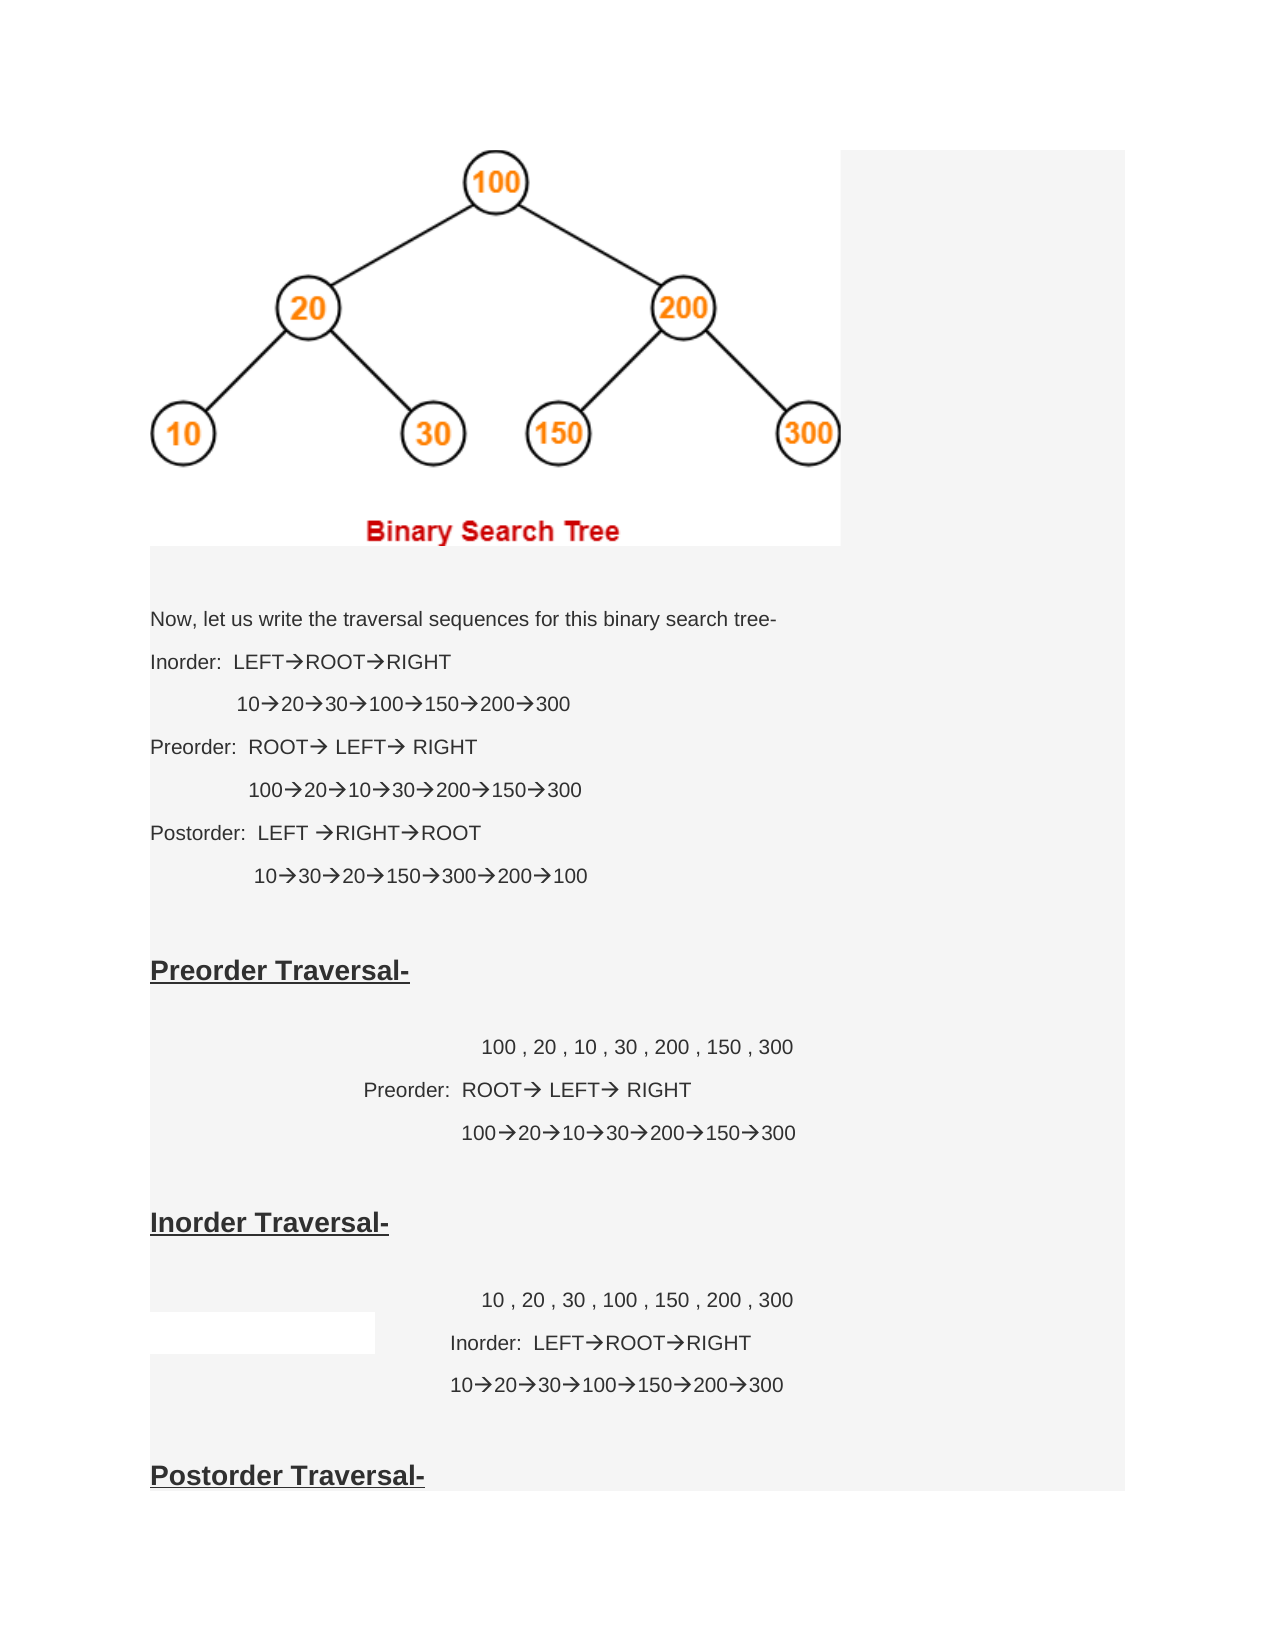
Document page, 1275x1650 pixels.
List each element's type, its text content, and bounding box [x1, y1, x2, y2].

subtitle Preorder Traversal- [150, 954, 1125, 986]
text 102030100150200300 [150, 1373, 1125, 1397]
text 103020150300200100 [150, 863, 1125, 888]
picture [150, 150, 841, 546]
text Preorder: ROOT LEFT RIGHT [150, 735, 1125, 759]
text 100 , 20 , 10 , 30 , 200 , 150 , 300 [150, 1035, 1125, 1059]
subtitle Postorder Traversal- [150, 1459, 1125, 1491]
text 10 , 20 , 30 , 100 , 150 , 200 , 300 [150, 1288, 1125, 1312]
text Preorder: ROOT LEFT RIGHT [150, 1078, 1125, 1102]
text 102030100150200300 [150, 692, 1125, 716]
text Inorder: LEFTROOTRIGHT [150, 649, 1125, 673]
text Now, let us write the traversal sequences for this binary search tree- [150, 607, 1125, 631]
subtitle Inorder Traversal- [150, 1206, 1125, 1239]
text Postorder: LEFT RIGHTROOT [150, 821, 1125, 845]
text 100201030200150300 [150, 778, 1125, 802]
text 100201030200150300 [150, 1121, 1125, 1145]
text Inorder: LEFTROOTRIGHT [375, 1330, 1125, 1354]
